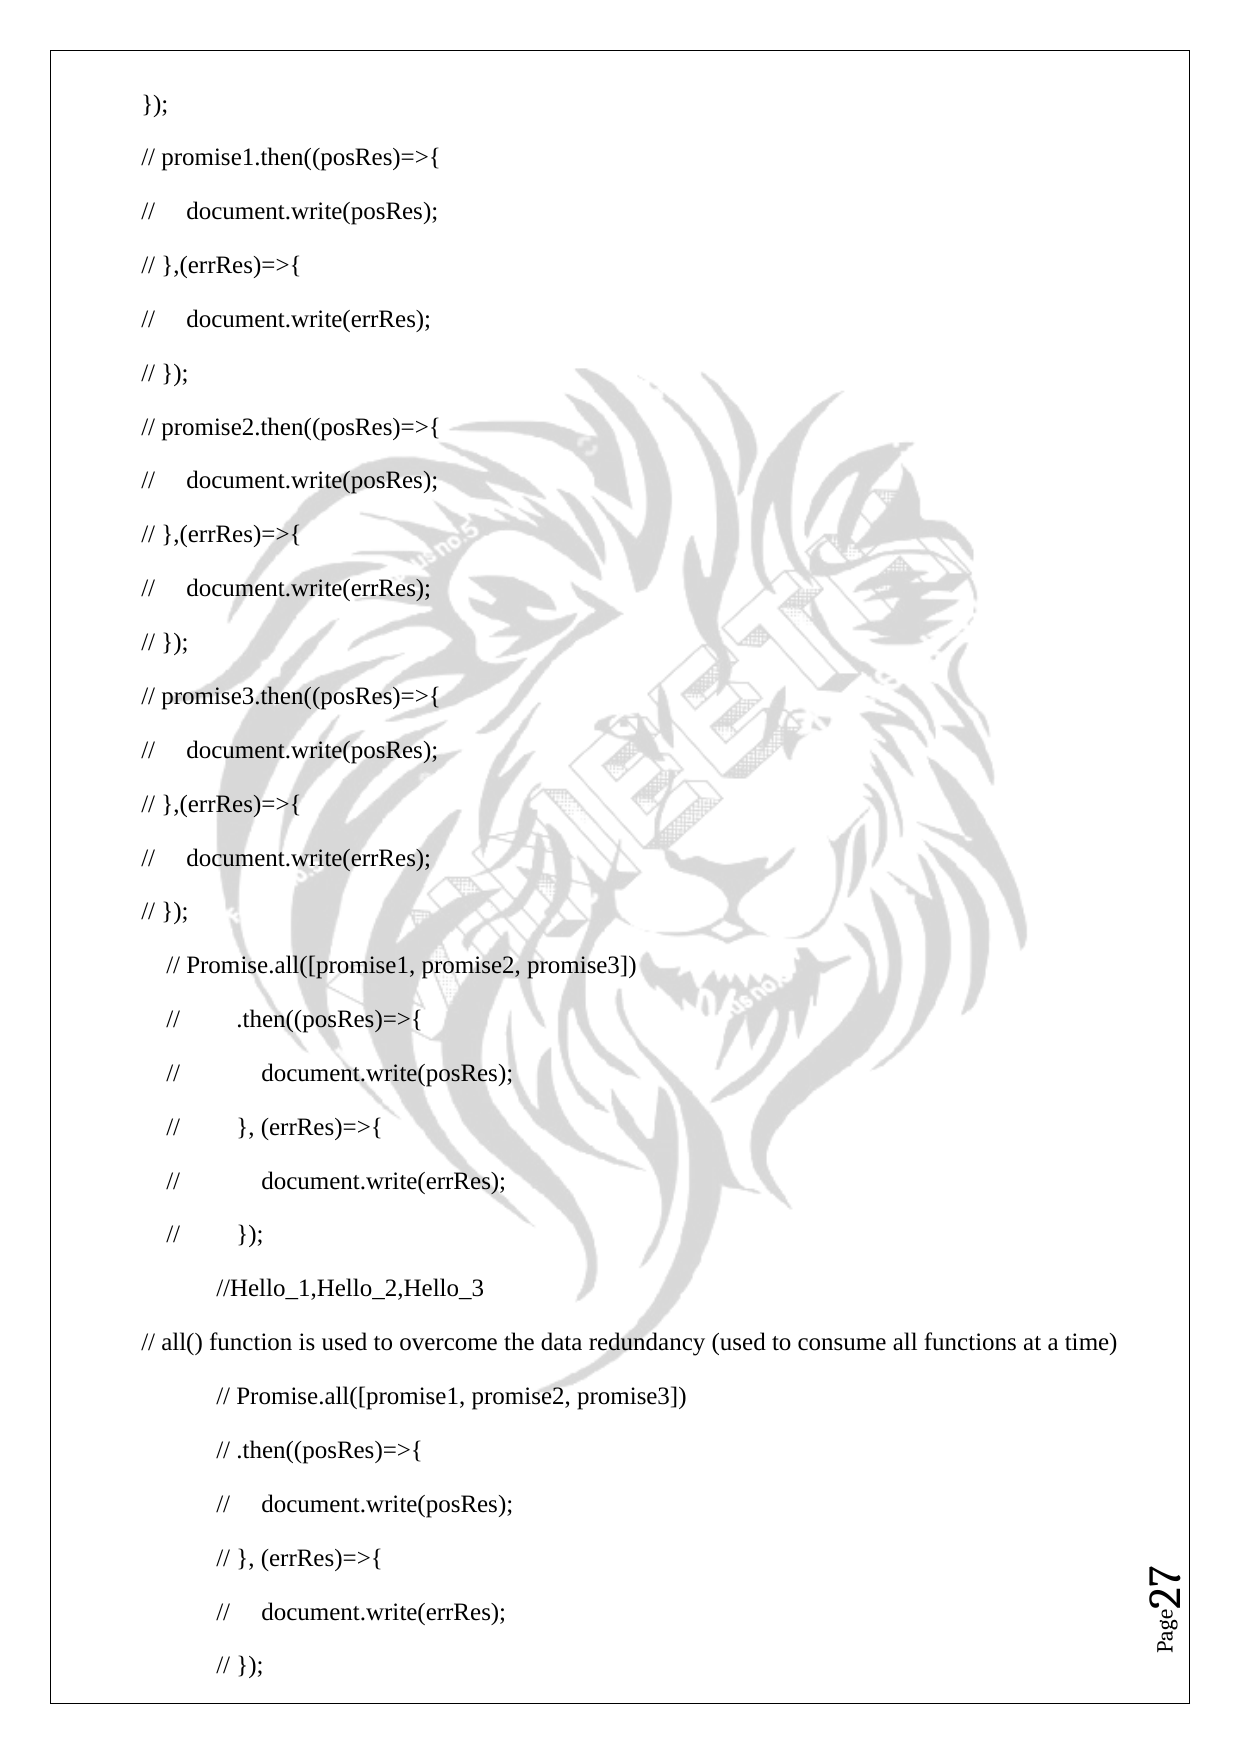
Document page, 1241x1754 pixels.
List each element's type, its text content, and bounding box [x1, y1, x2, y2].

text // }); [91, 1219, 1154, 1248]
text // document.write(errRes); [91, 1166, 1154, 1194]
text // }, (errRes)=>{ [91, 1543, 1154, 1571]
text // promise1.then((posRes)=>{ [91, 142, 1154, 171]
text // Promise.all([promise1, promise2, promise3]) [91, 950, 1154, 979]
text // }); [91, 627, 1154, 656]
text // },(errRes)=>{ [91, 250, 1154, 279]
text // document.write(posRes); [91, 1489, 1154, 1518]
text // }, (errRes)=>{ [91, 1112, 1154, 1141]
text // document.write(errRes); [91, 304, 1154, 333]
text // }); [91, 358, 1154, 387]
text // .then((posRes)=>{ [91, 1435, 1154, 1464]
text }); [91, 89, 1154, 117]
text // }); [91, 1650, 1154, 1679]
text // promise3.then((posRes)=>{ [91, 681, 1154, 710]
text // document.write(errRes); [91, 1597, 1154, 1625]
text // }); [91, 896, 1154, 925]
text // promise2.then((posRes)=>{ [91, 412, 1154, 441]
text // .then((posRes)=>{ [91, 1004, 1154, 1033]
text // document.write(posRes); [91, 196, 1154, 225]
text // document.write(errRes); [91, 843, 1154, 871]
text // document.write(posRes); [91, 466, 1154, 494]
text // Promise.all([promise1, promise2, promise3]) [91, 1381, 1154, 1410]
text // },(errRes)=>{ [91, 789, 1154, 817]
text //Hello_1,Hello_2,Hello_3 [91, 1273, 1154, 1302]
text // document.write(errRes); [91, 573, 1154, 602]
text // all() function is used to overcome the data redundancy (used to consume all functions at a time) [91, 1327, 1154, 1356]
text // document.write(posRes); [91, 1058, 1154, 1087]
text // },(errRes)=>{ [91, 519, 1154, 548]
text // document.write(posRes); [91, 735, 1154, 764]
